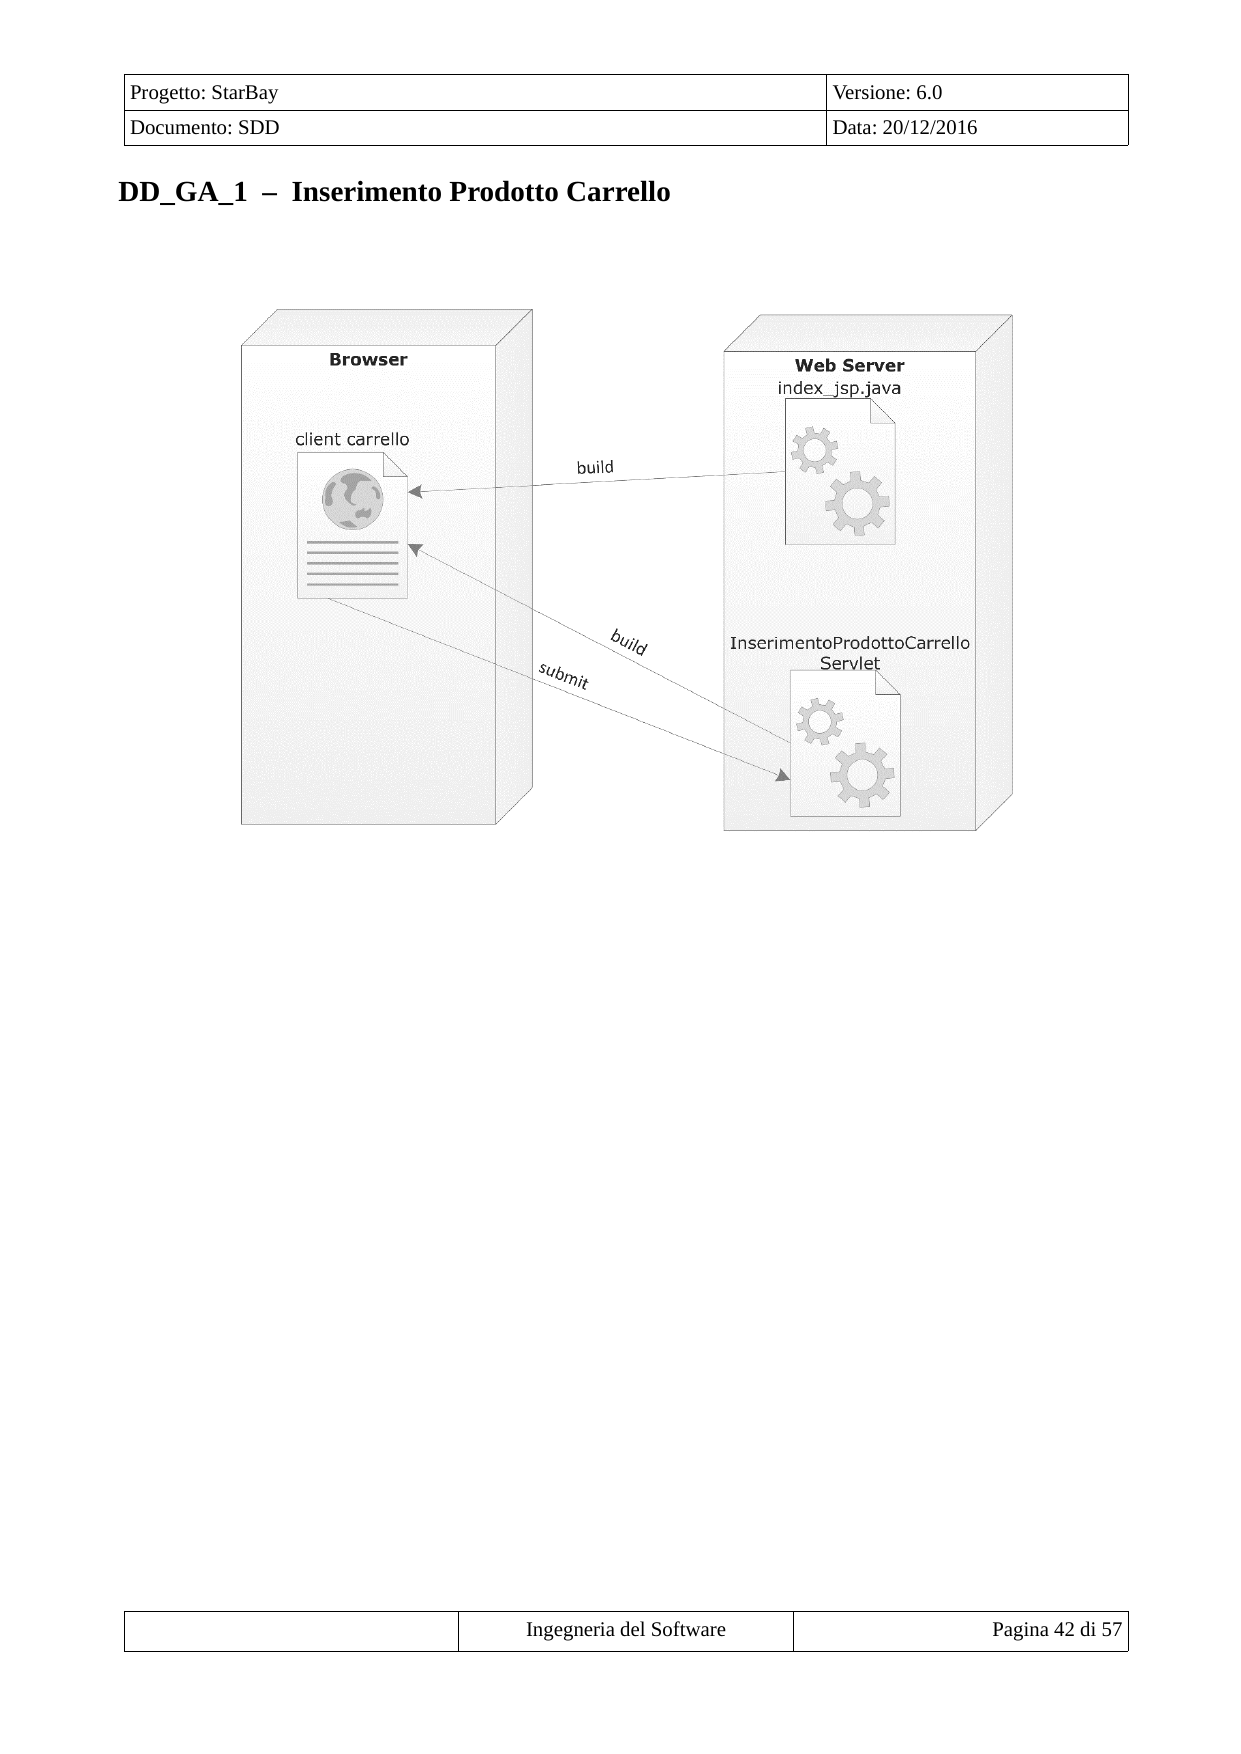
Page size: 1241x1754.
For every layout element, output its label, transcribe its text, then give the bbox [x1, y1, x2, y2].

text DD_GA_1 – Inserimento Prodotto Carrello [118, 174, 1122, 207]
picture [118, 236, 1123, 954]
